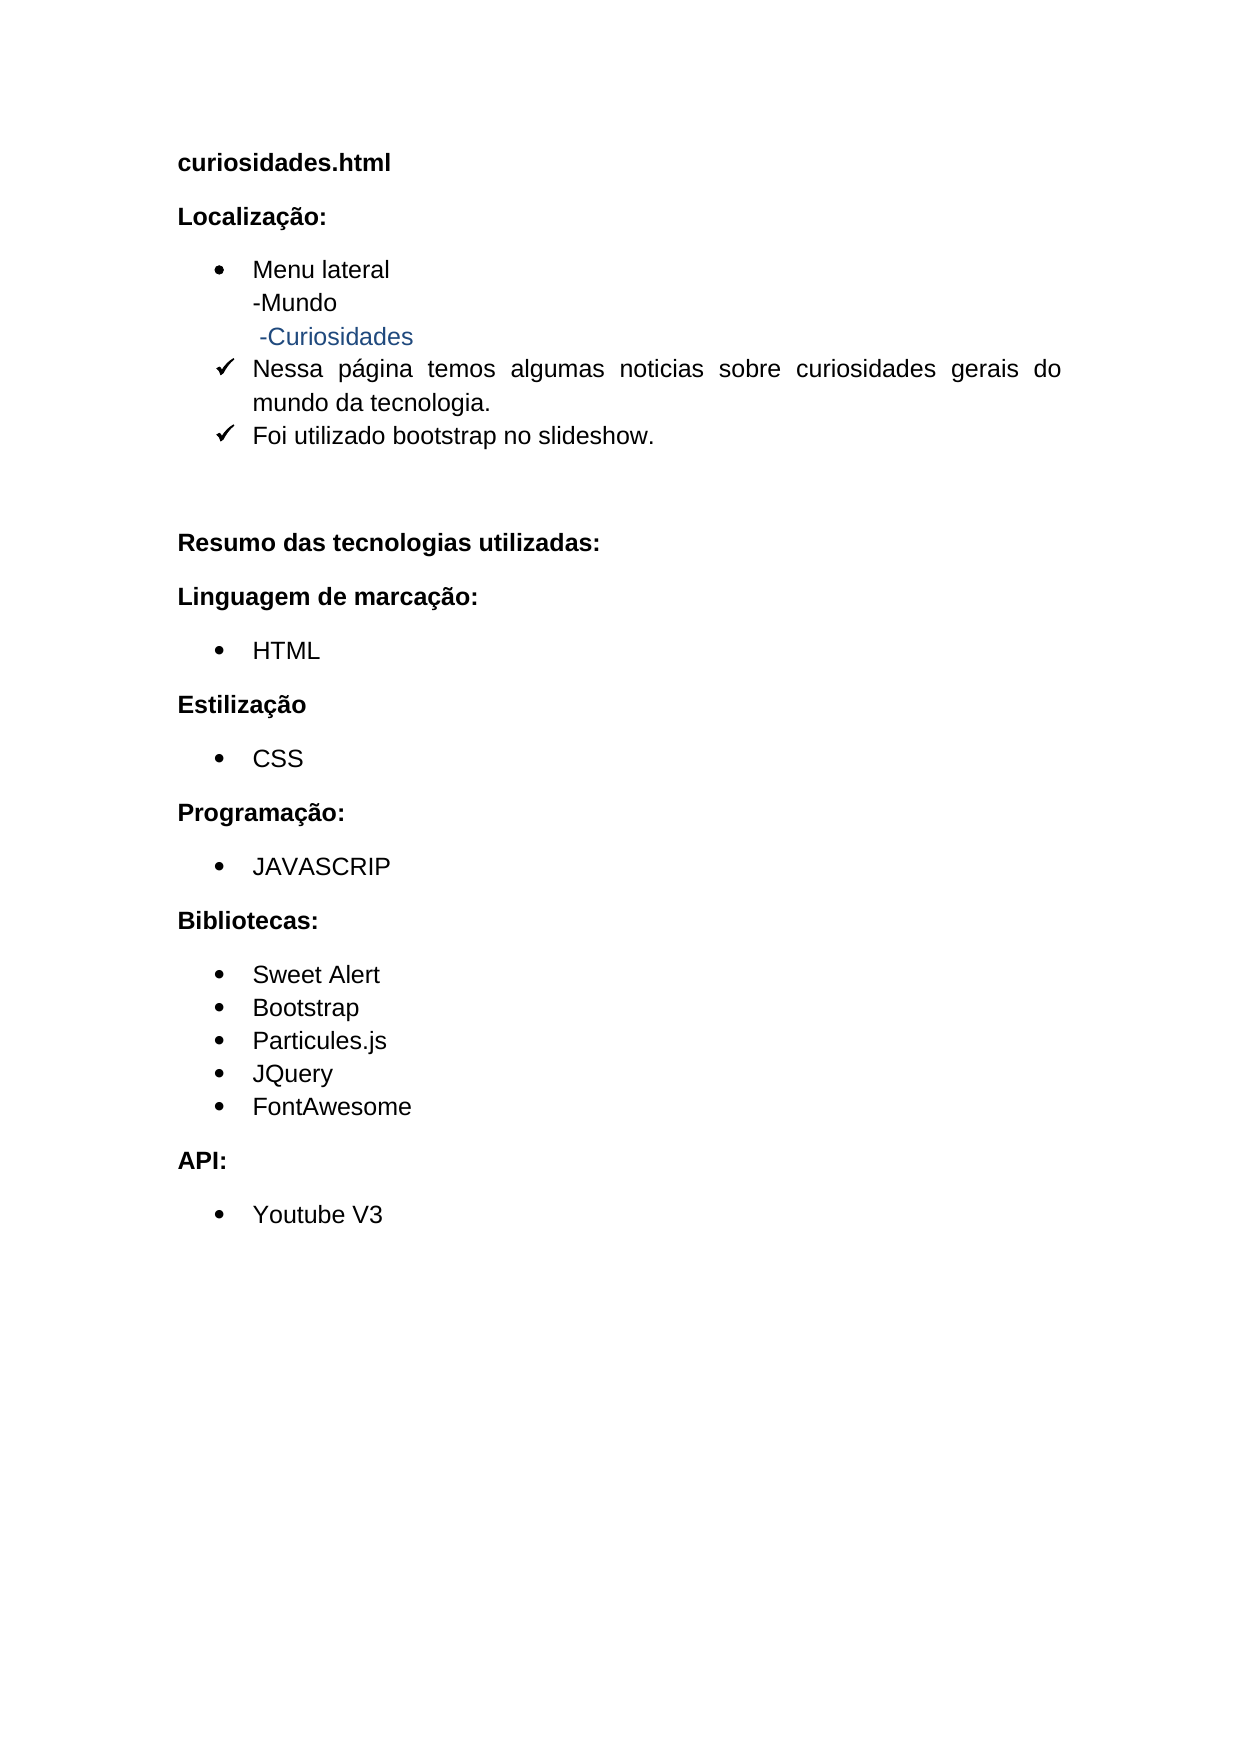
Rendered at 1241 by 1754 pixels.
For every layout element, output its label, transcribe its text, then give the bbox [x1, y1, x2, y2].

list JQuery [215, 1059, 1063, 1088]
text Resumo das tecnologias utilizadas: [177, 528, 1063, 557]
list HTML [215, 636, 1063, 665]
text Programação: [177, 798, 1063, 827]
text API: [177, 1146, 1063, 1175]
text Linguagem de marcação: [177, 582, 1063, 611]
list FontAwesome [215, 1092, 1063, 1121]
list Foi utilizado bootstrap no slideshow. [215, 421, 1063, 449]
list -Mundo [252, 288, 1063, 317]
text Bibliotecas: [177, 906, 1063, 934]
text Localização: [177, 201, 1063, 230]
list JAVASCRIP [215, 852, 1063, 881]
list Menu lateral [215, 255, 1063, 284]
text curiosidades.html [177, 148, 1063, 176]
list Bootstrap [215, 993, 1063, 1022]
list CSS [215, 744, 1063, 773]
list Nessa página temos algumas noticias sobre curiosidades gerais do mundo da tecnologia. [215, 354, 1063, 416]
text Estilização [177, 690, 1063, 719]
list Particules.js [215, 1026, 1063, 1055]
list Sweet Alert [215, 959, 1063, 988]
list Youtube V3 [215, 1200, 1063, 1229]
list -Curiosidades [252, 321, 1063, 350]
